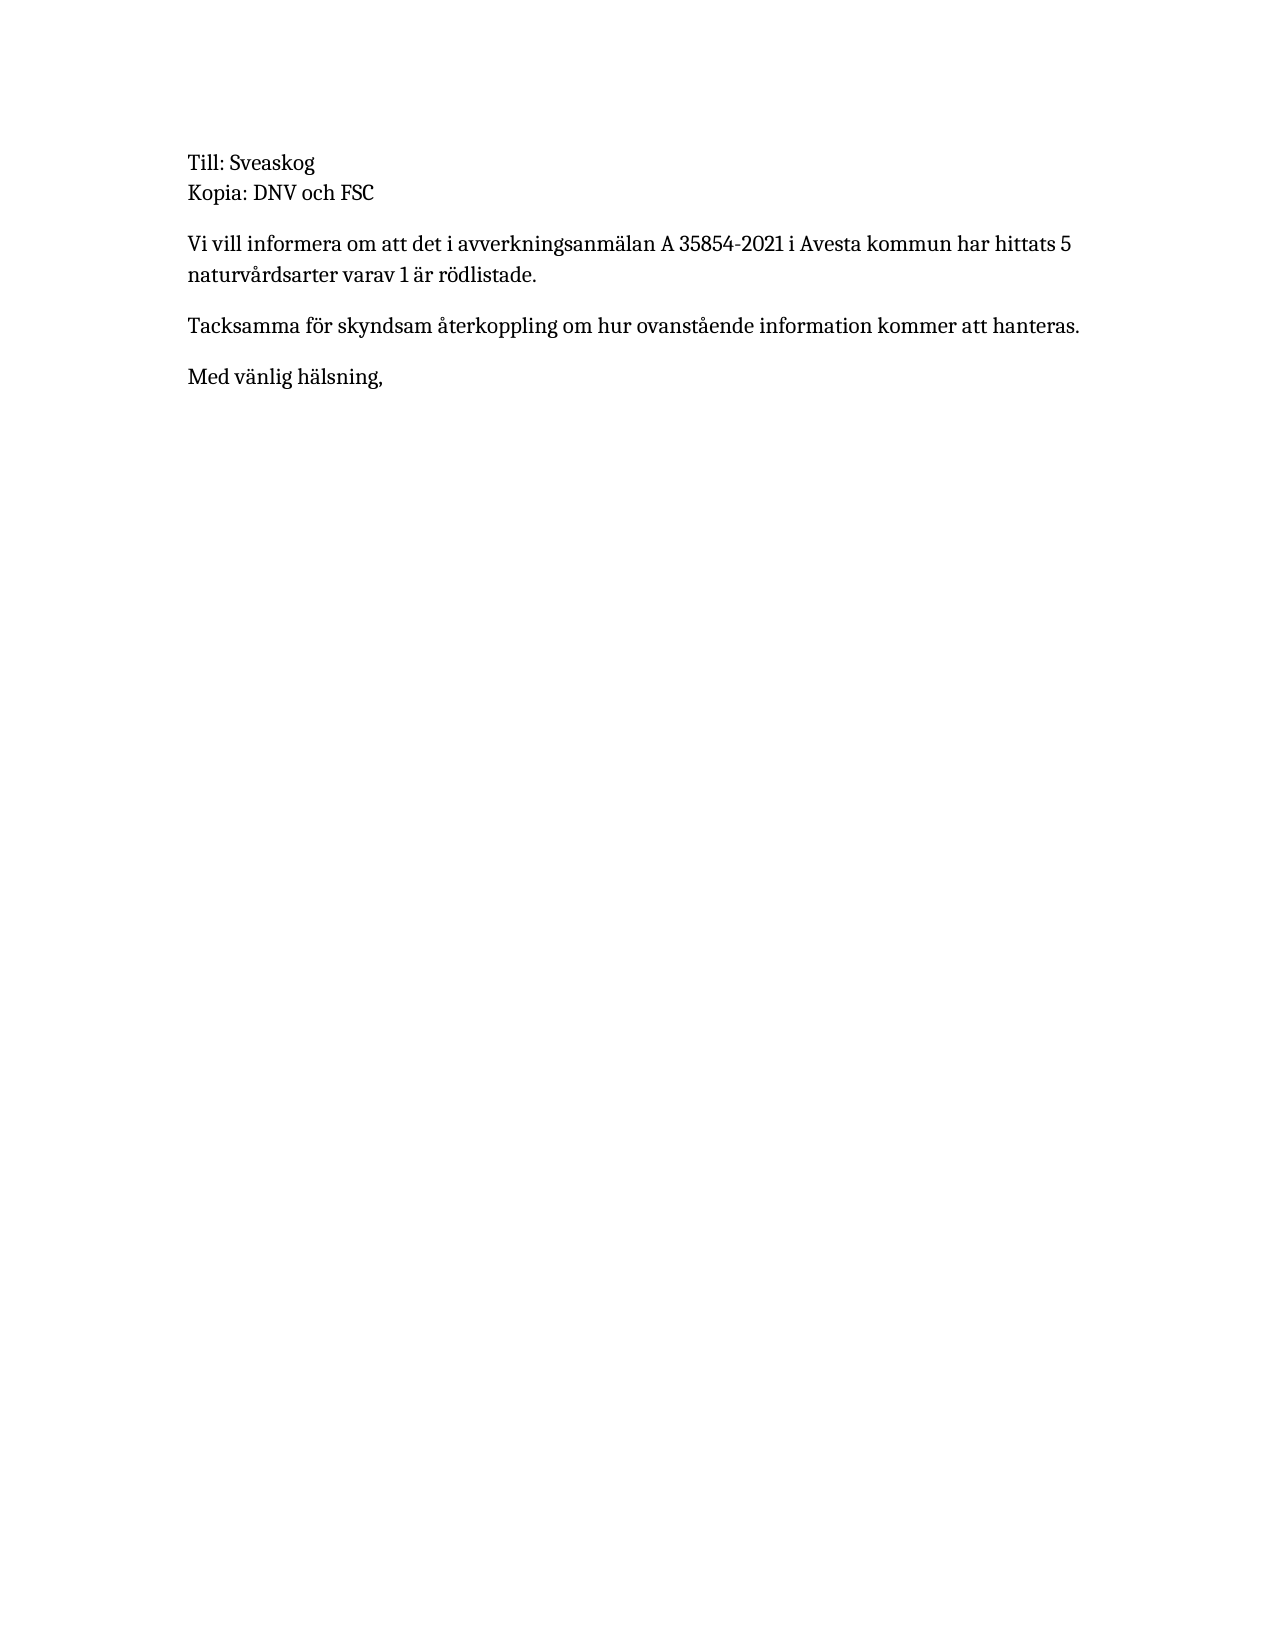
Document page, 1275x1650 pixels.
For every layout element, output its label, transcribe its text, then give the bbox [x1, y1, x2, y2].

text Tacksamma för skyndsam återkoppling om hur ovanstående information kommer att hanteras. [187, 312, 1087, 339]
text Till: Sveaskog Kopia: DNV och FSC [187, 150, 1087, 207]
text Med vänlig hälsning, [187, 363, 1087, 420]
text Vi vill informera om att det i avverkningsanmälan A 35854-2021 i Avesta kommun har hittats 5 naturvårdsarter varav 1 är rödlistade. [187, 231, 1087, 288]
